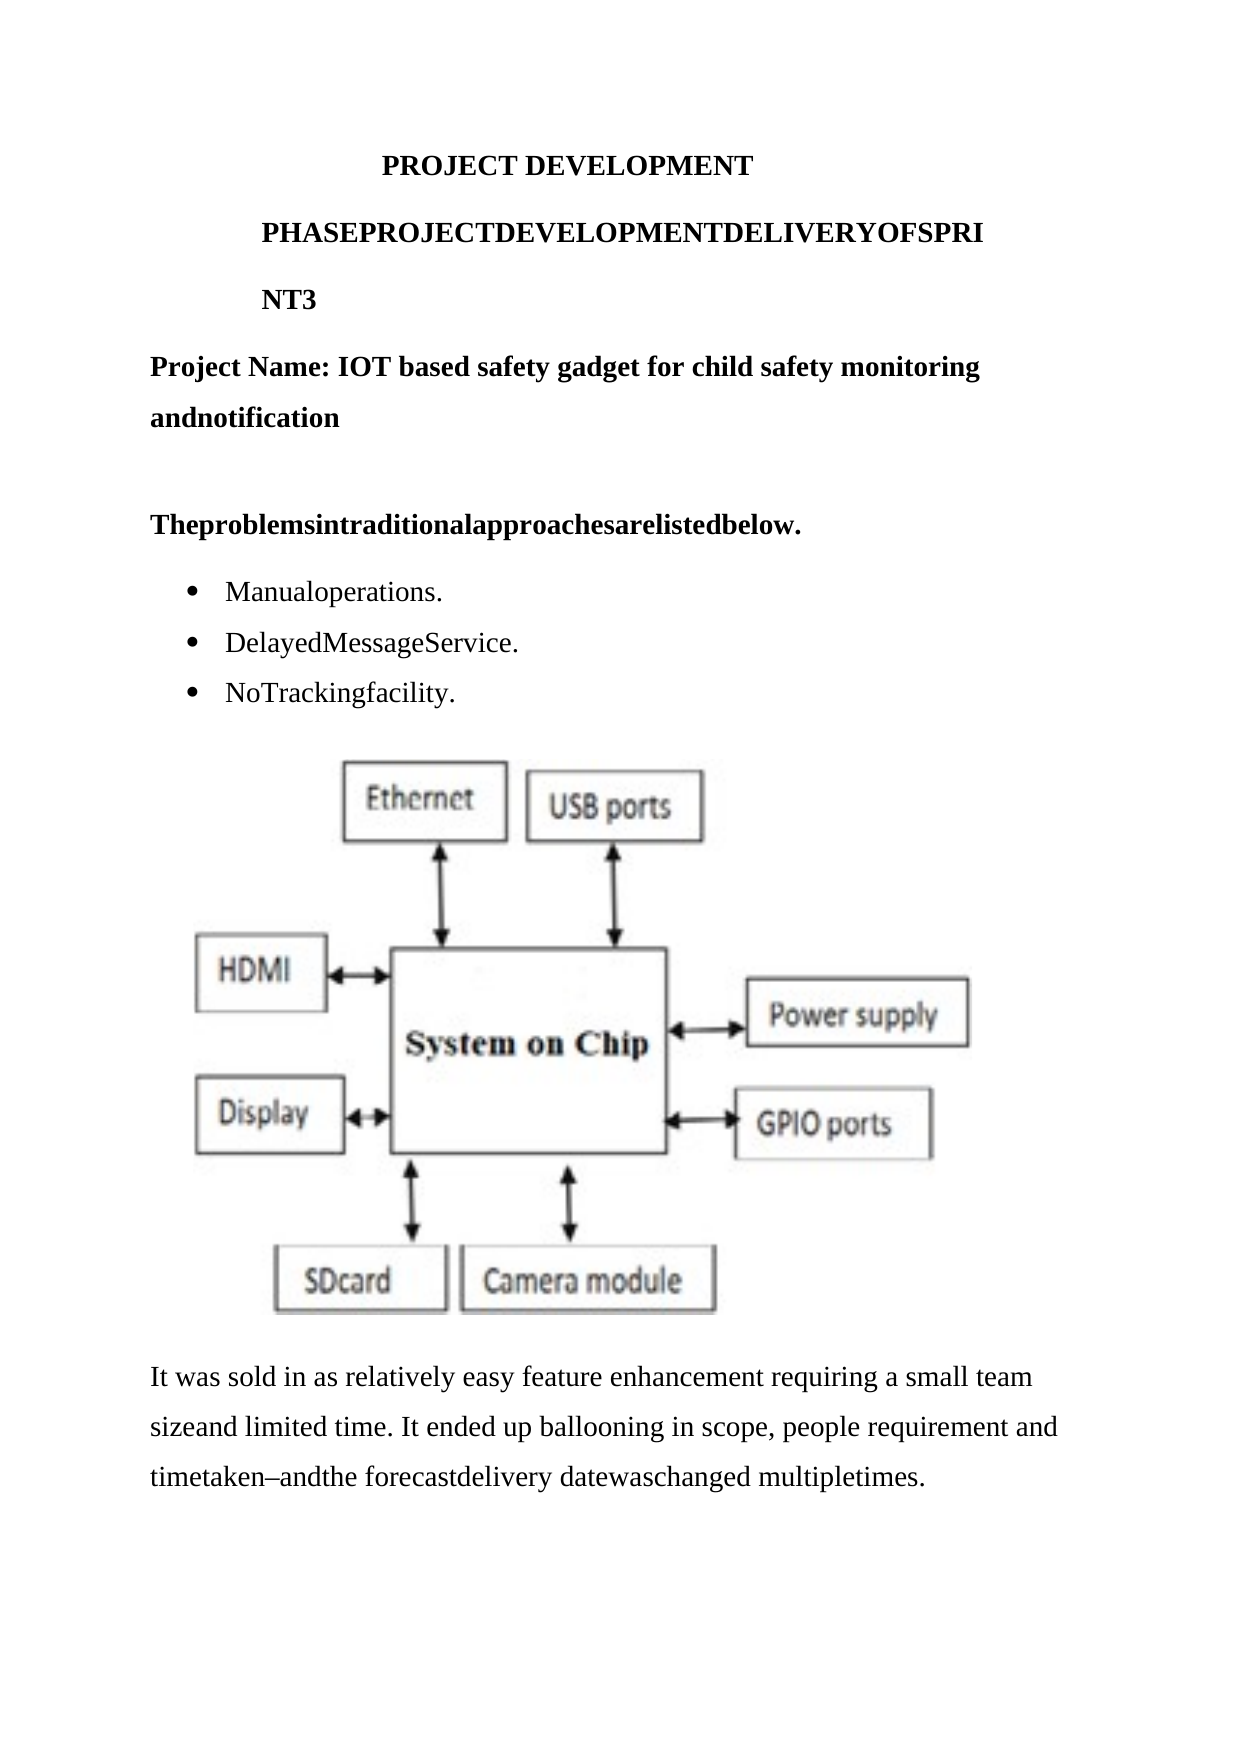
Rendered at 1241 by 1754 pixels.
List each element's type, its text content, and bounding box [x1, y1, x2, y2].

text Theproblemsintraditionalapproachesarelistedbelow. [150, 507, 1096, 541]
list Manualoperations. [187, 574, 1096, 608]
picture [193, 759, 973, 1315]
list DelayedMessageService. [187, 625, 1096, 658]
text Project Name: IOT based safety gadget for child safety monitoring andnotification [150, 349, 1036, 433]
text PROJECT DEVELOPMENT PHASEPROJECTDEVELOPMENTDELIVERYOFSPRINT3 [261, 148, 992, 316]
list NoTrackingfacility. [187, 675, 1096, 709]
